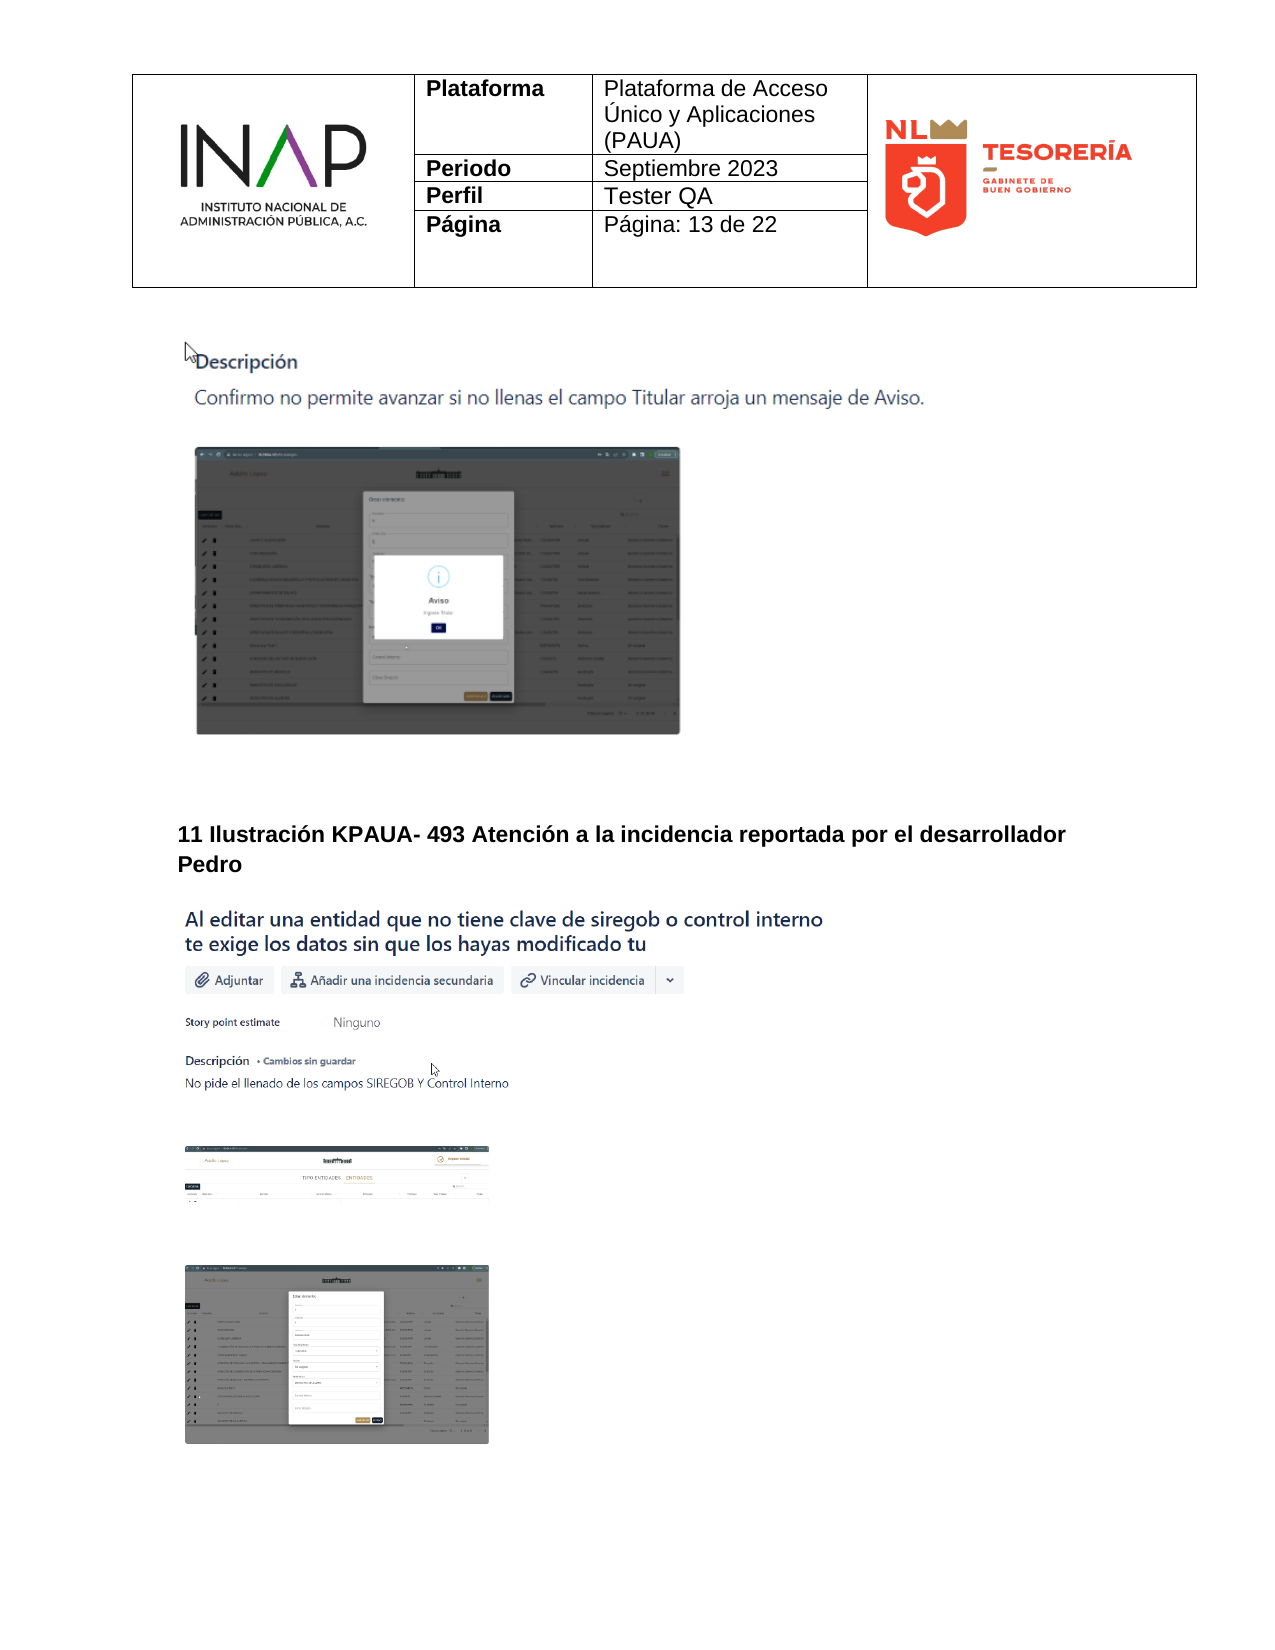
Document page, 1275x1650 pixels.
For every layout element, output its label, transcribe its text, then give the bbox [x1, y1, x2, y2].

text 11 Ilustración KPAUA- 493 Atención a la incidencia reportada por el desarrollador Pedro [177, 821, 1098, 877]
picture [143, 107, 400, 242]
picture [177, 315, 1098, 796]
picture [177, 901, 841, 1471]
picture [878, 117, 1135, 237]
